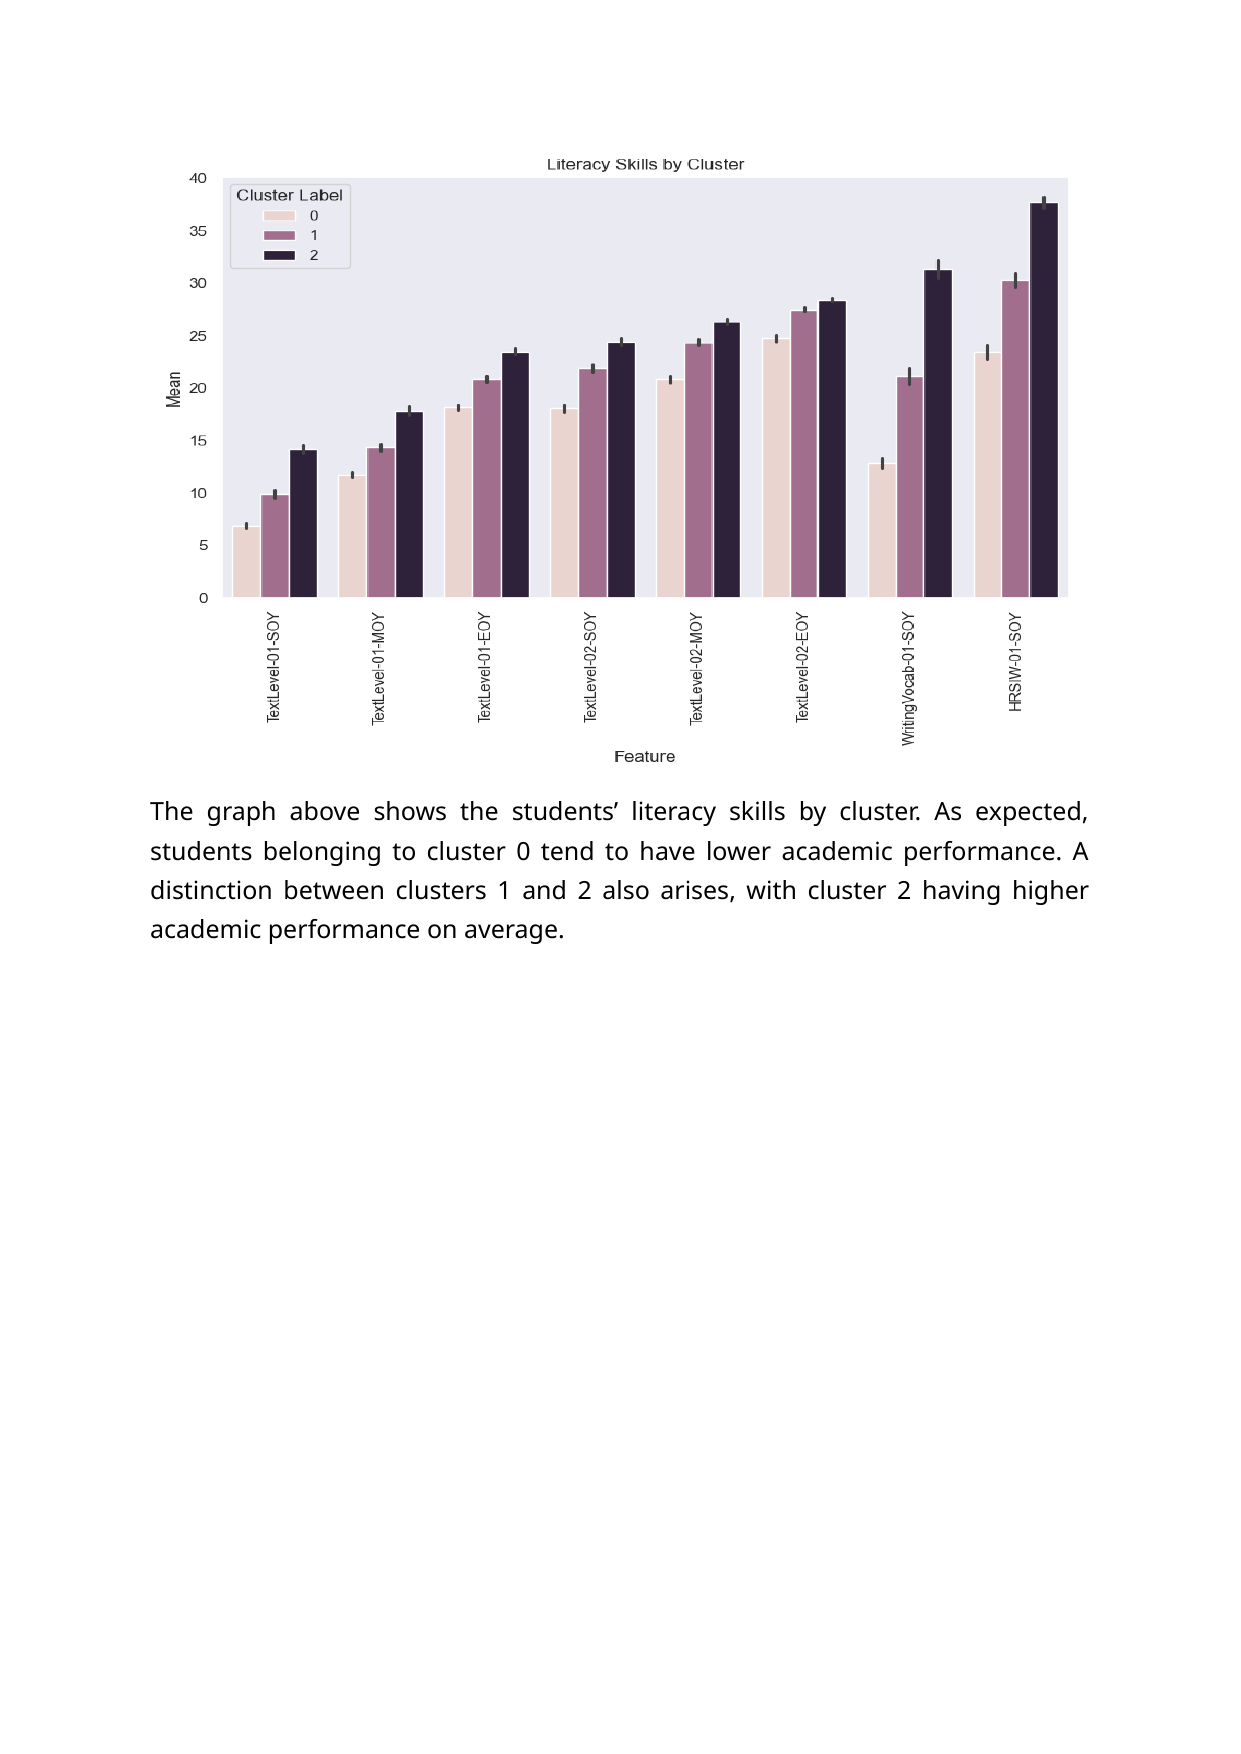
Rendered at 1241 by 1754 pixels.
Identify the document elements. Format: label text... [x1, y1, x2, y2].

picture [156, 150, 1078, 773]
text The graph above shows the students’ literacy skills by cluster. As expected, students belonging to cluster 0 tend to have lower academic performance. A distinction between clusters 1 and 2 also arises, with cluster 2 having higher academic performance on average. [150, 794, 1090, 946]
